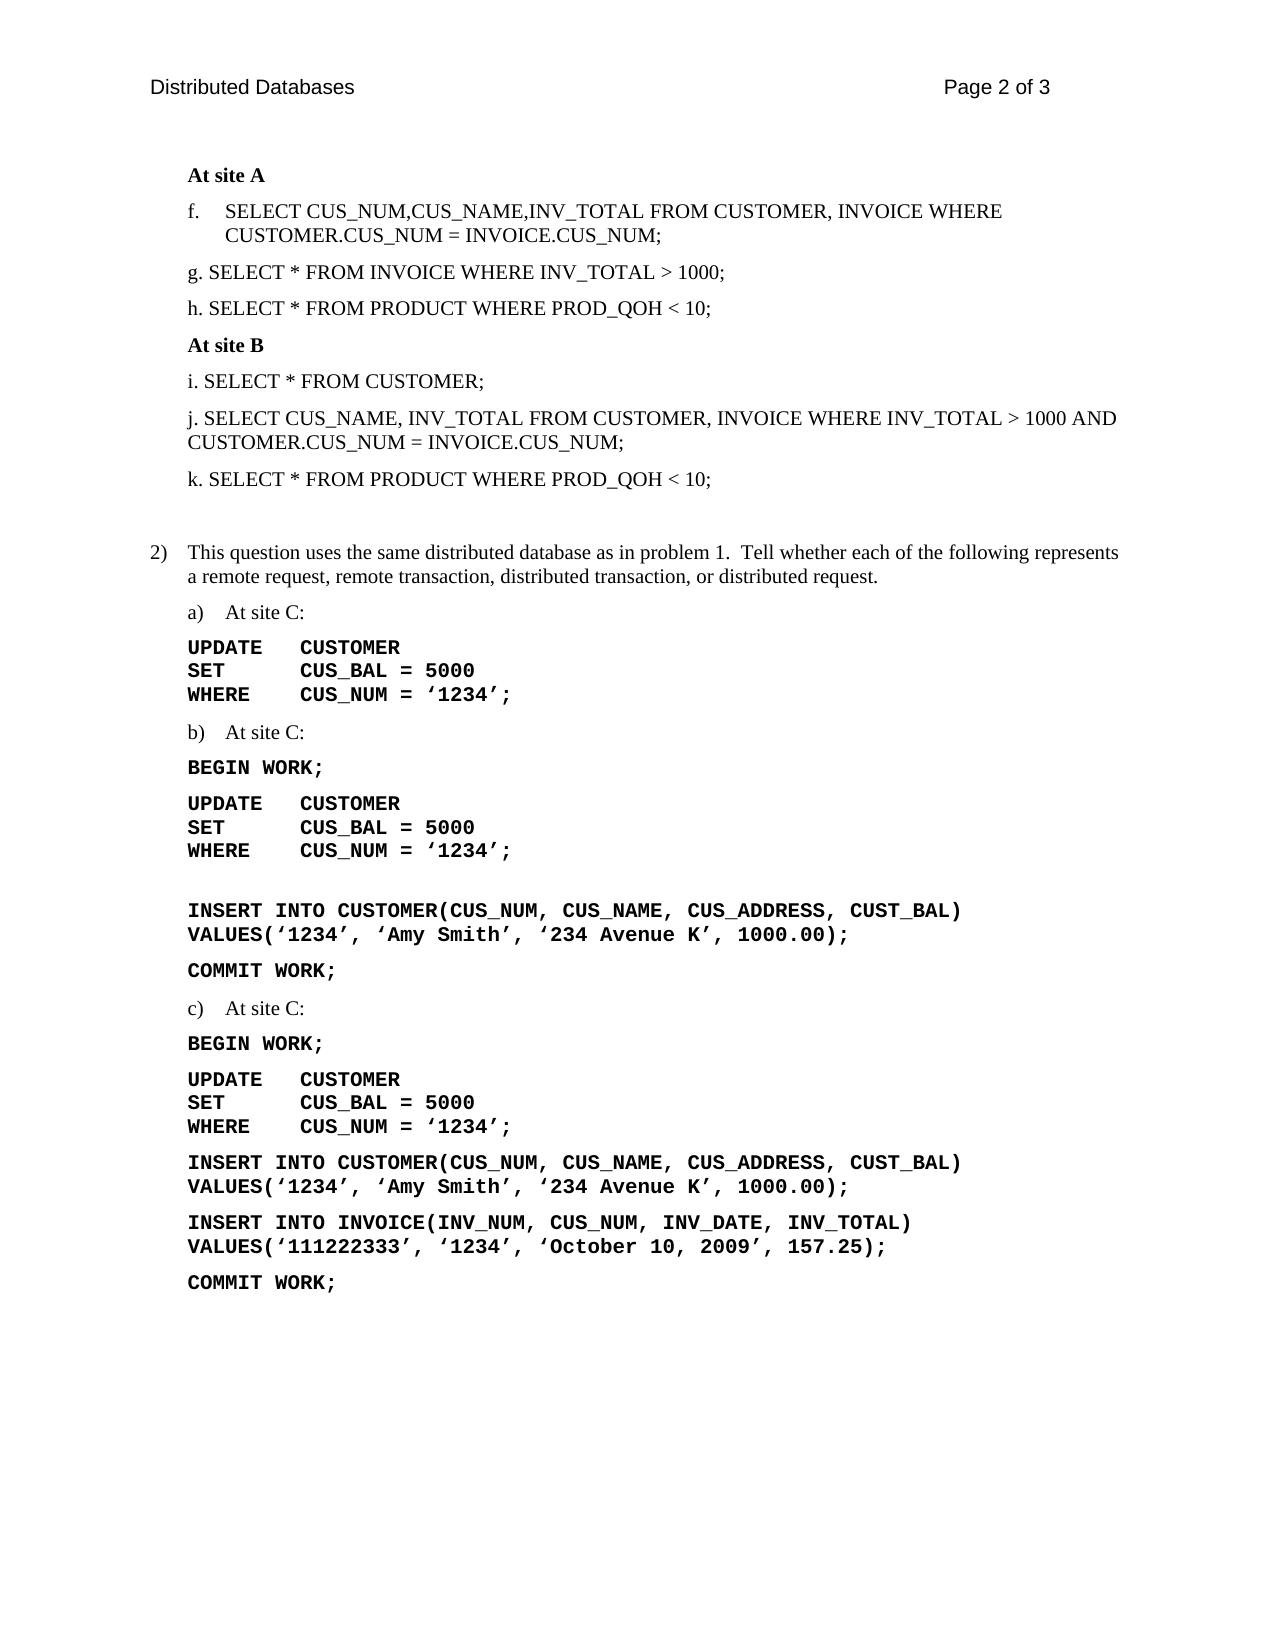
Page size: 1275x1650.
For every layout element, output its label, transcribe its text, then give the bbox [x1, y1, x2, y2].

text COMMIT WORK; [187, 960, 1125, 983]
text h. SELECT * FROM PRODUCT WHERE PROD_QOH < 10; [187, 296, 1125, 320]
text COMMIT WORK; [187, 1272, 1125, 1295]
text VALUES(‘111222333’, ‘1234’, ‘October 10, 2009’, 157.25); [187, 1236, 1125, 1259]
text INSERT INTO CUSTOMER(CUS_NUM, CUS_NAME, CUS_ADDRESS, CUST_BAL) [187, 900, 1125, 924]
text BEGIN WORK; [187, 757, 1125, 781]
text UPDATE CUSTOMER [187, 793, 1125, 817]
text INSERT INTO INVOICE(INV_NUM, CUS_NUM, INV_DATE, INV_TOTAL) [187, 1212, 1125, 1236]
text WHERE CUS_NUM = ‘1234’; [187, 1116, 1125, 1140]
text SET CUS_BAL = 5000 [187, 661, 1125, 684]
text WHERE CUS_NUM = ‘1234’; [187, 840, 1125, 864]
text VALUES(‘1234’, ‘Amy Smith’, ‘234 Avenue K’, 1000.00); [187, 924, 1125, 947]
text f. SELECT CUS_NUM,CUS_NAME,INV_TOTAL FROM CUSTOMER, INVOICE WHERE CUSTOMER.CUS_NUM = INVOICE.CUS_NUM; [187, 199, 1125, 247]
text WHERE CUS_NUM = ‘1234’; [187, 684, 1125, 708]
list At site C: [187, 600, 1125, 624]
text SET CUS_BAL = 5000 [187, 1092, 1125, 1116]
list At site C: [187, 996, 1125, 1020]
text k. SELECT * FROM PRODUCT WHERE PROD_QOH < 10; [187, 467, 1125, 491]
list This question uses the same distributed database as in problem 1. Tell whether each of the following represents a remote request, remote transaction, distributed transaction, or distributed request. [150, 540, 1125, 588]
text SET CUS_BAL = 5000 [187, 817, 1125, 840]
text i. SELECT * FROM CUSTOMER; [187, 369, 1125, 393]
text VALUES(‘1234’, ‘Amy Smith’, ‘234 Avenue K’, 1000.00); [187, 1176, 1125, 1199]
text g. SELECT * FROM INVOICE WHERE INV_TOTAL > 1000; [187, 260, 1125, 284]
text BEGIN WORK; [187, 1033, 1125, 1056]
text j. SELECT CUS_NAME, INV_TOTAL FROM CUSTOMER, INVOICE WHERE INV_TOTAL > 1000 AND CUSTOMER.CUS_NUM = INVOICE.CUS_NUM; [187, 406, 1125, 454]
text UPDATE CUSTOMER [187, 637, 1125, 661]
list At site C: [187, 720, 1125, 744]
text At site A [187, 162, 1125, 187]
text INSERT INTO CUSTOMER(CUS_NUM, CUS_NAME, CUS_ADDRESS, CUST_BAL) [187, 1152, 1125, 1176]
text At site B [187, 333, 1125, 357]
text UPDATE CUSTOMER [187, 1069, 1125, 1092]
